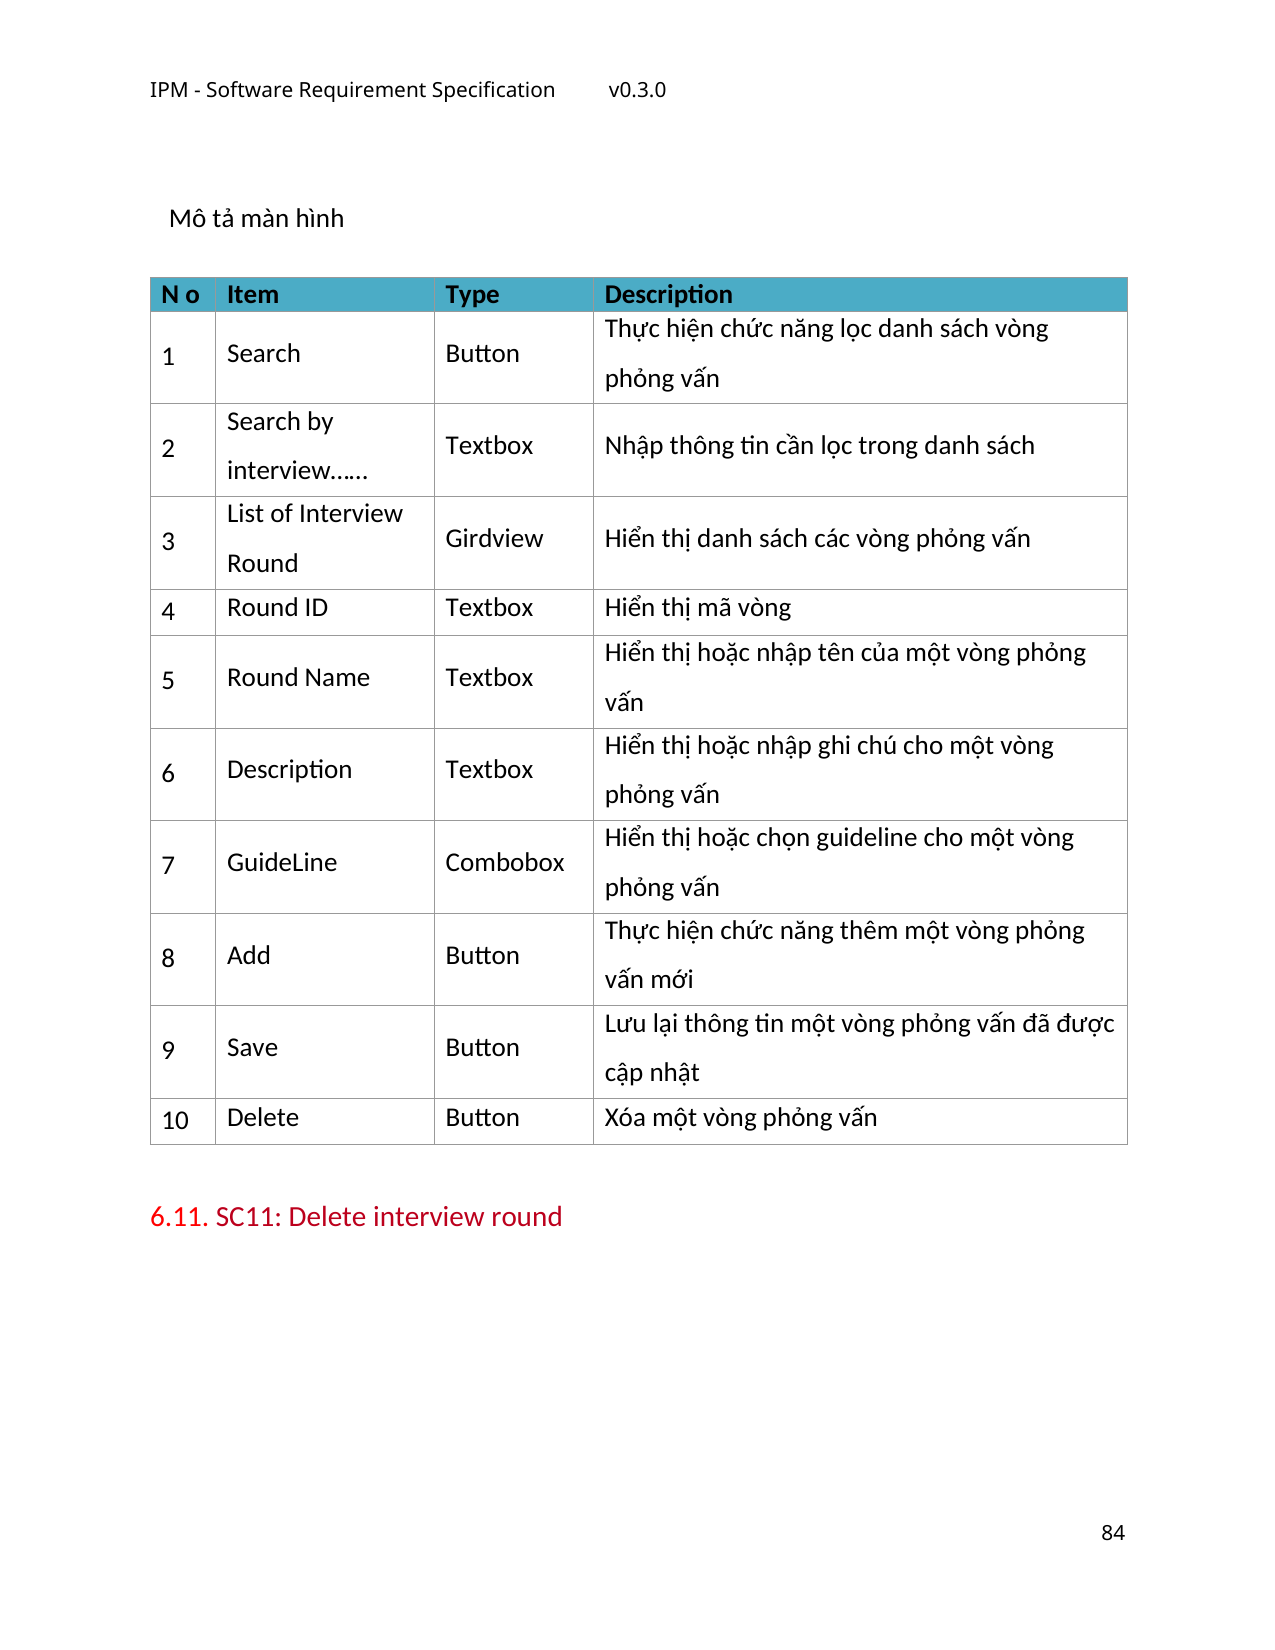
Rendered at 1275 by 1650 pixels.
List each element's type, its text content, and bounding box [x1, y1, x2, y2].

table_cell 5 [151, 636, 215, 727]
table_cell Button [435, 1006, 593, 1098]
table_cell Delete [216, 1099, 434, 1144]
table_cell Textbox [435, 636, 593, 727]
table_cell Combobox [435, 821, 593, 913]
list Mô tả màn hình [169, 201, 1125, 234]
table_cell Hiển thị mã vòng [594, 590, 1127, 635]
table_cell Button [435, 1099, 593, 1144]
table_cell 2 [151, 404, 215, 496]
table_cell Description [216, 729, 434, 820]
table_cell 10 [151, 1099, 215, 1144]
table_cell Hiển thị hoặc nhập ghi chú cho một vòng phỏng vấn [594, 729, 1127, 820]
table_cell Girdview [435, 497, 593, 588]
table_cell Textbox [435, 590, 593, 635]
table_cell List of Interview Round [216, 497, 434, 588]
table_cell GuideLine [216, 821, 434, 913]
table_cell Hiển thị hoặc chọn guideline cho một vòng phỏng vấn [594, 821, 1127, 913]
table_cell Thực hiện chức năng lọc danh sách vòng phỏng vấn [594, 312, 1127, 403]
table_cell 9 [151, 1006, 215, 1098]
table_header Type [435, 278, 593, 311]
subtitle SC11: Delete interview round [150, 1198, 1125, 1234]
table_cell Save [216, 1006, 434, 1098]
table_cell Textbox [435, 404, 593, 496]
table_cell Button [435, 312, 593, 403]
table_cell 4 [151, 590, 215, 635]
table_cell Round ID [216, 590, 434, 635]
table_header Description [594, 278, 1127, 311]
table_cell Lưu lại thông tin một vòng phỏng vấn đã được cập nhật [594, 1006, 1127, 1098]
table_cell 1 [151, 312, 215, 403]
table_cell Thực hiện chức năng thêm một vòng phỏng vấn mới [594, 914, 1127, 1005]
table_cell Search by interview…… [216, 404, 434, 496]
table_cell Search [216, 312, 434, 403]
table_header Item [216, 278, 434, 311]
table_cell Hiển thị hoặc nhập tên của một vòng phỏng vấn [594, 636, 1127, 727]
table_cell Xóa một vòng phỏng vấn [594, 1099, 1127, 1144]
table_cell 3 [151, 497, 215, 588]
table_cell 6 [151, 729, 215, 820]
table_cell Hiển thị danh sách các vòng phỏng vấn [594, 497, 1127, 588]
table_cell Round Name [216, 636, 434, 727]
table_cell 8 [151, 914, 215, 1005]
table_cell 7 [151, 821, 215, 913]
table_cell Textbox [435, 729, 593, 820]
table_header N o [151, 278, 215, 311]
table_cell Add [216, 914, 434, 1005]
table_cell Button [435, 914, 593, 1005]
table_cell Nhập thông tin cần lọc trong danh sách [594, 404, 1127, 496]
